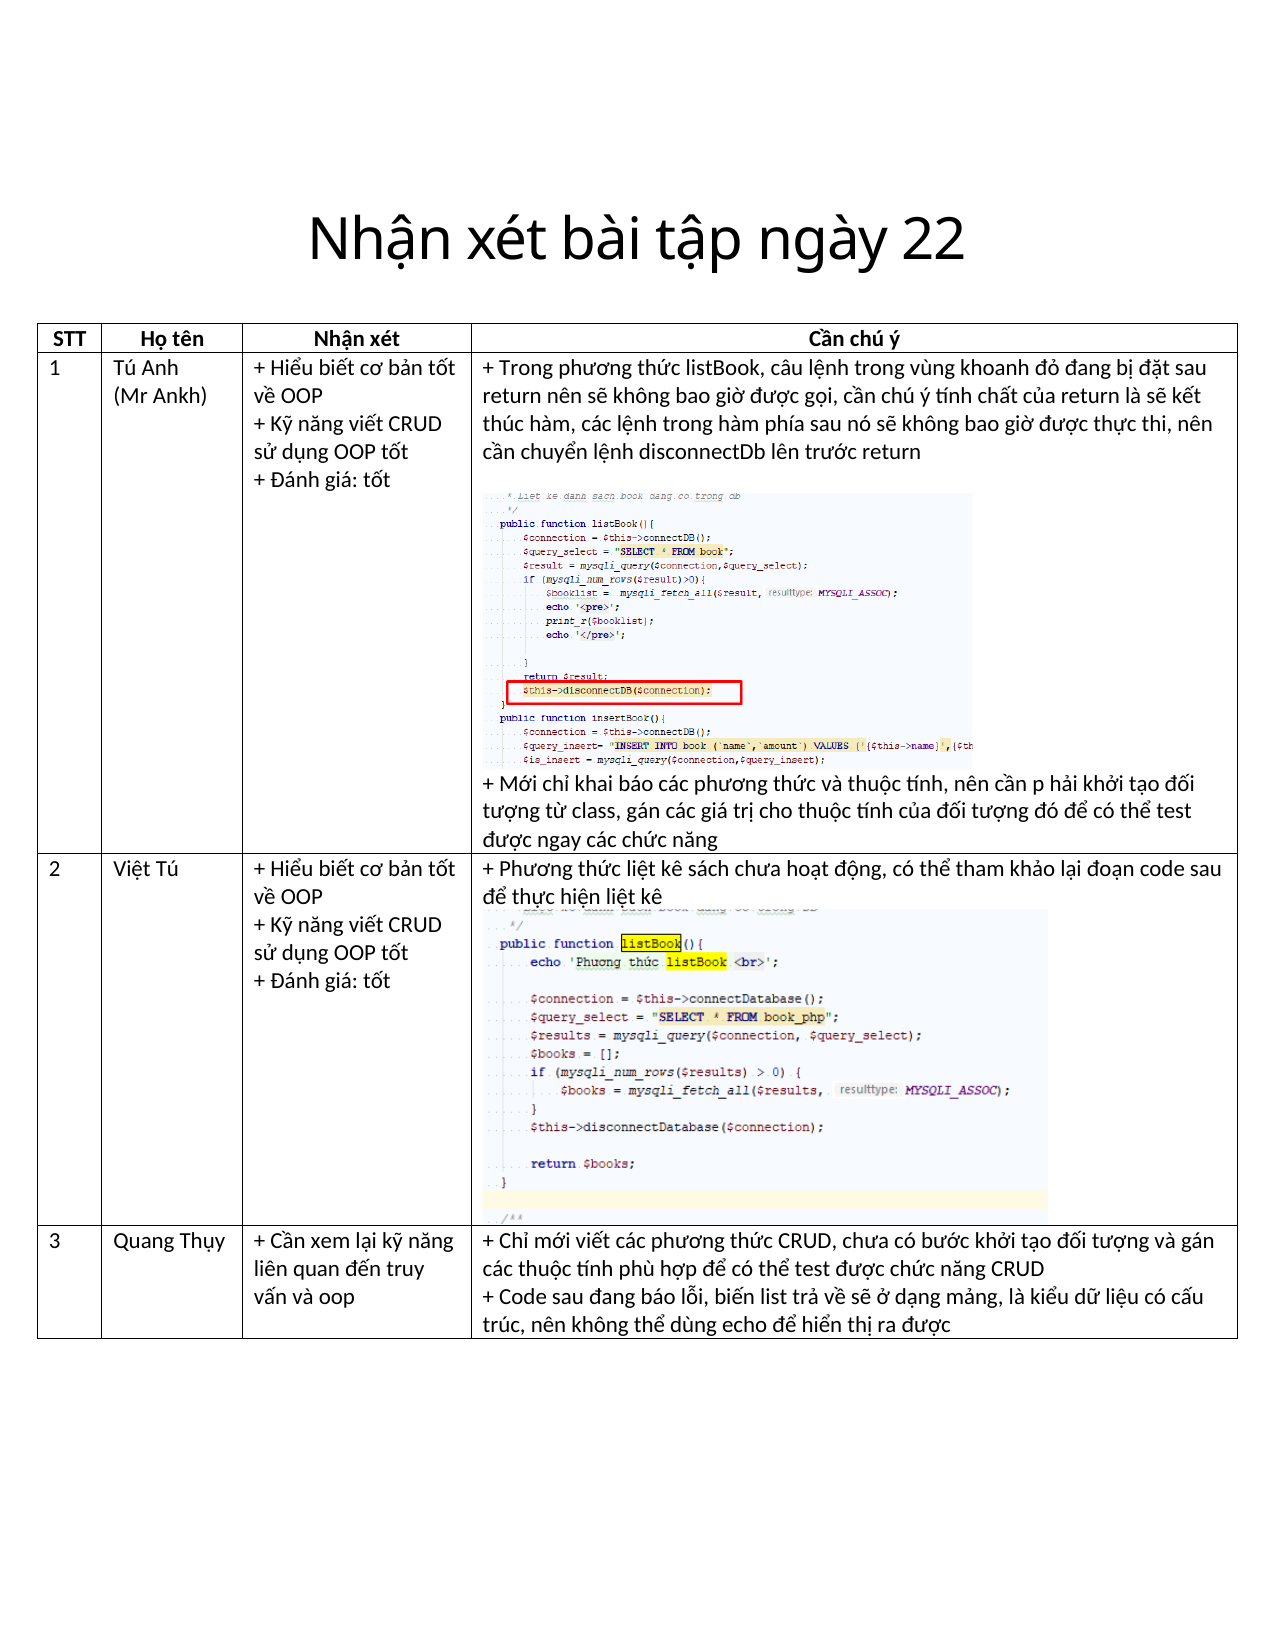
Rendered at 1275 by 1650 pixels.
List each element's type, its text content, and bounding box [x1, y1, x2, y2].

table_cell + Hiểu biết cơ bản tốt về OOP + Kỹ năng viết CRUD sử dụng OOP tốt + Đánh giá: tốt [243, 353, 471, 853]
picture [482, 909, 1049, 1225]
title Nhận xét bài tập ngày 22 [150, 197, 1125, 276]
table_cell 2 [38, 854, 101, 1225]
table_cell + Hiểu biết cơ bản tốt về OOP + Kỹ năng viết CRUD sử dụng OOP tốt + Đánh giá: tốt [243, 854, 471, 1225]
table_cell Việt Tú [102, 854, 242, 1225]
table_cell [243, 1226, 471, 1338]
table_header STT [38, 324, 101, 352]
picture [482, 493, 973, 769]
table_cell 1 [38, 353, 101, 853]
table_header Họ tên [102, 324, 242, 352]
table_header Cần chú ý [472, 324, 1237, 352]
table_cell 3 [38, 1226, 101, 1338]
table_cell + Phương thức liệt kê sách chưa hoạt động, có thể tham khảo lại đoạn code sau để thực hiện liệt kê [472, 854, 1237, 1225]
table_cell + Trong phương thức listBook, câu lệnh trong vùng khoanh đỏ đang bị đặt sau return nên sẽ không bao giờ được gọi, cần chú ý tính chất của return là sẽ kết thúc hàm, các lệnh trong hàm phía sau nó sẽ không bao giờ được thực thi, nên cần chuyển lệnh disconnectDb lên trước return + Mới chỉ khai báo các phương thức và thuộc tính, nên cần p hải khởi tạo đối tượng từ class, gán các giá trị cho thuộc tính của đối tượng đó để có thể test được ngay các chức năng [472, 353, 1237, 853]
table_cell Quang Thụy [102, 1226, 242, 1338]
table_cell Tú Anh (Mr Ankh) [102, 353, 242, 853]
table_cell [472, 1226, 1237, 1338]
table_header Nhận xét [243, 324, 471, 352]
